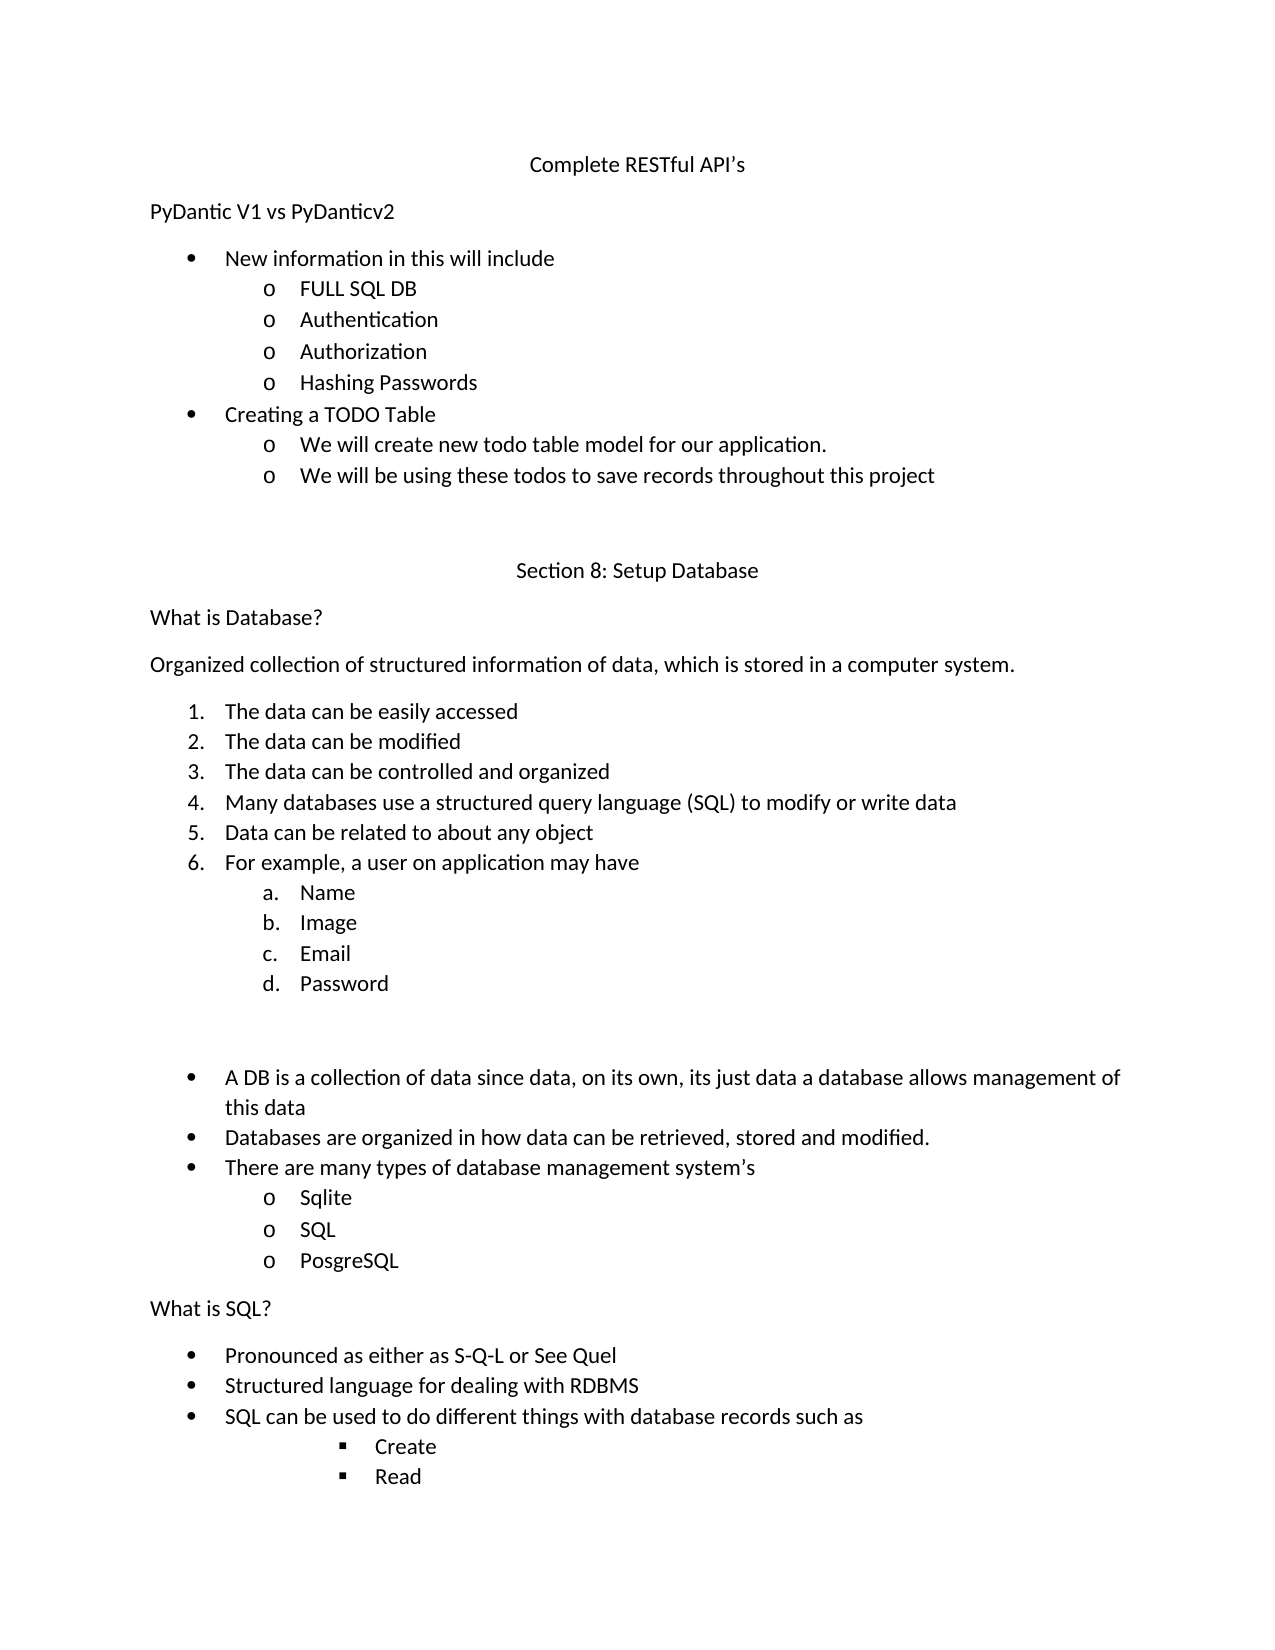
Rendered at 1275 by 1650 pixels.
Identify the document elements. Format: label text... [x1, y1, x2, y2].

list Hashing Passwords [262, 368, 1125, 397]
list Image [262, 908, 1125, 937]
list Databases are organized in how data can be retrieved, stored and modified. [187, 1123, 1125, 1151]
text Section 8: Setup Database [150, 556, 1125, 584]
text Organized collection of structured information of data, which is stored in a computer system. [150, 650, 1125, 678]
list PosgreSQL [262, 1246, 1125, 1276]
text Complete RESTful API’s [150, 150, 1125, 178]
text PyDantic V1 vs PyDanticv2 [150, 197, 1125, 225]
text What is SQL? [150, 1294, 1125, 1323]
list The data can be modified [187, 727, 1125, 755]
list Email [262, 939, 1125, 967]
list Data can be related to about any object [187, 818, 1125, 846]
list New information in this will include [187, 244, 1125, 272]
list Name [262, 878, 1125, 906]
list We will create new todo table model for our application. [262, 430, 1125, 459]
list Many databases use a structured query language (SQL) to modify or write data [187, 788, 1125, 816]
list SQL can be used to do different things with database records such as [187, 1402, 1125, 1430]
list Sqlite [262, 1183, 1125, 1213]
list SQL [262, 1215, 1125, 1244]
list We will be using these todos to save records throughout this project [262, 461, 1125, 491]
list Authentication [262, 305, 1125, 334]
list The data can be controlled and organized [187, 757, 1125, 786]
list Password [262, 969, 1125, 997]
list There are many types of database management system’s [187, 1153, 1125, 1181]
list Pronounced as either as S-Q-L or See Quel [187, 1341, 1125, 1369]
text What is Database? [150, 603, 1125, 631]
list FULL SQL DB [262, 274, 1125, 303]
list For example, a user on application may have [187, 848, 1125, 876]
list The data can be easily accessed [187, 697, 1125, 725]
list Create [337, 1432, 1125, 1460]
list Structured language for dealing with RDBMS [187, 1372, 1125, 1400]
list Read [337, 1462, 1125, 1490]
list A DB is a collection of data since data, on its own, its just data a database allows management of this data [187, 1063, 1125, 1121]
list Creating a TODO Table [187, 400, 1125, 428]
list Authorization [262, 337, 1125, 366]
